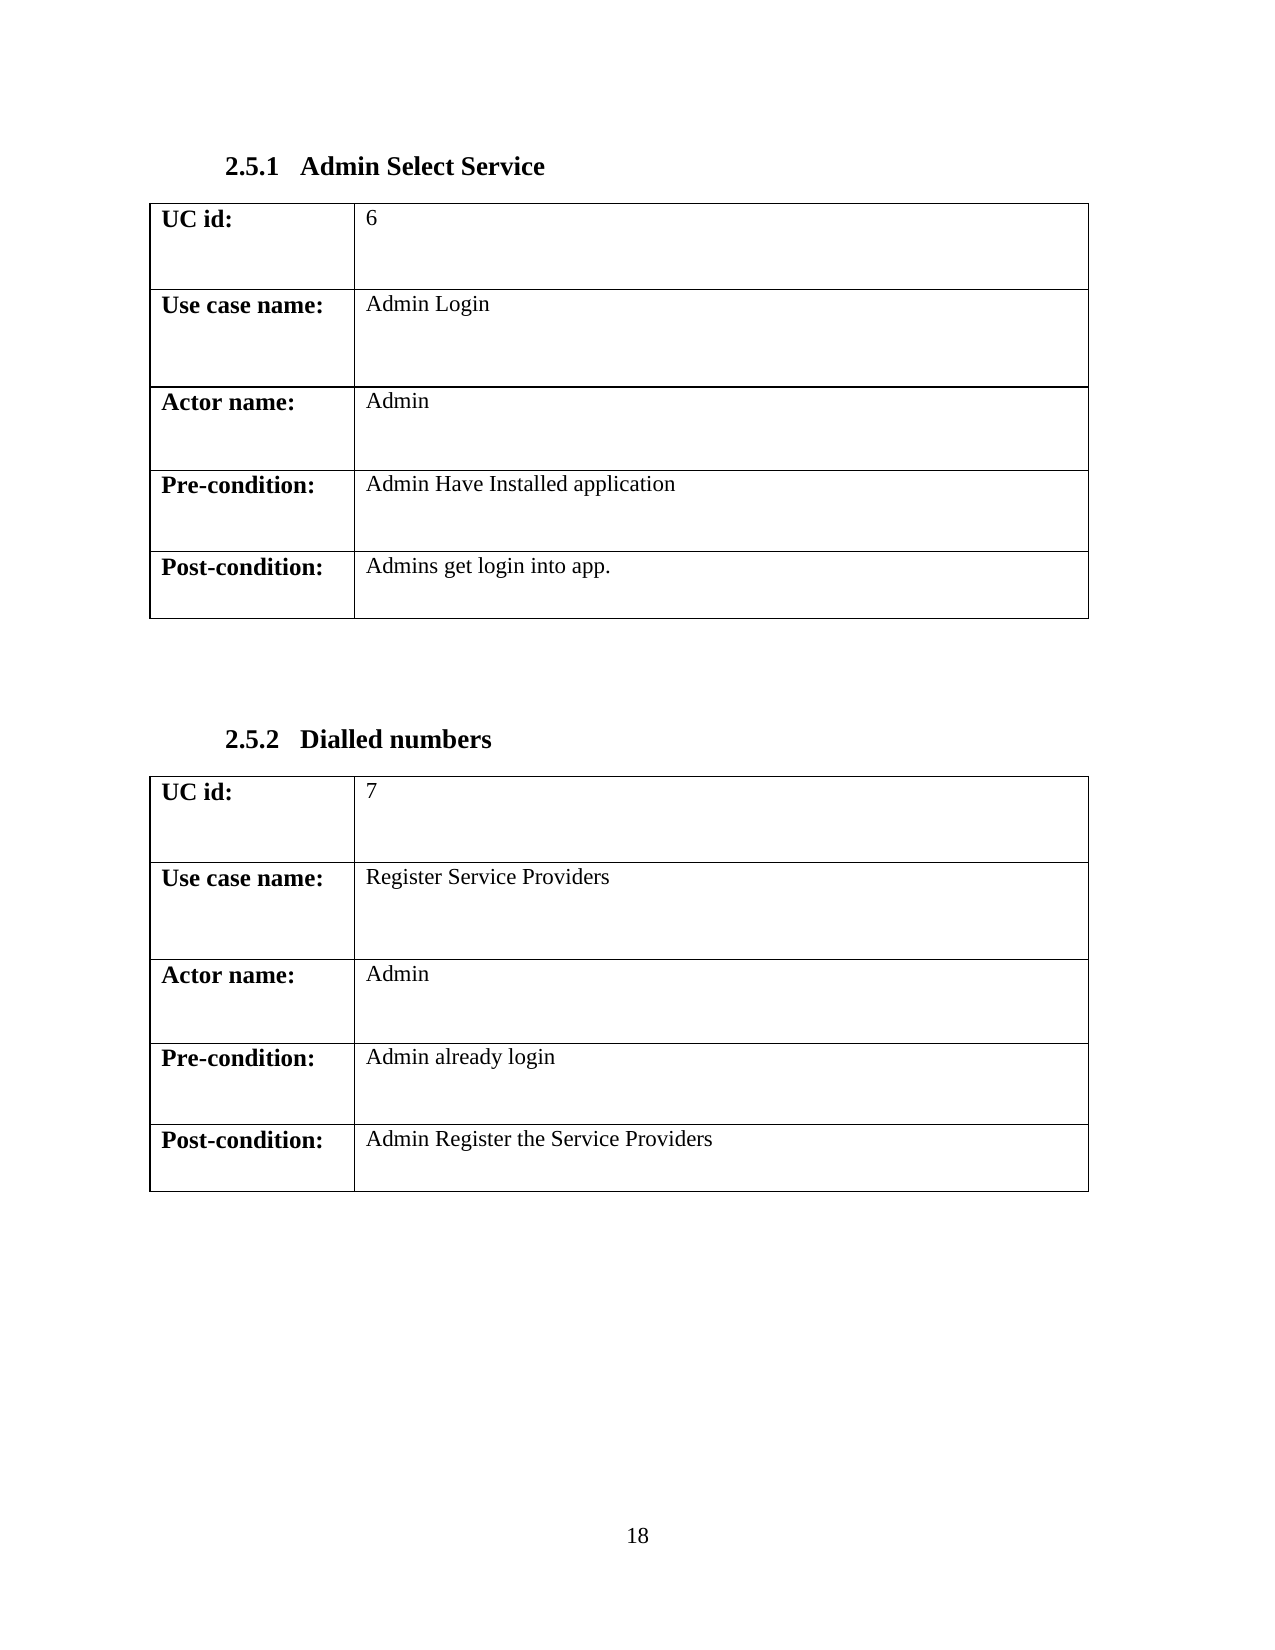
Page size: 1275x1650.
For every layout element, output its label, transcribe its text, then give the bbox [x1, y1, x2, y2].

table_cell Admins get login into app. [355, 552, 1088, 618]
table_cell Admin [355, 960, 1088, 1042]
table_cell Post-condition: [151, 1125, 354, 1191]
table_cell Actor name: [151, 388, 354, 469]
table_cell Use case name: [151, 290, 354, 386]
table_cell Admin Login [355, 290, 1088, 386]
table_cell Pre-condition: [151, 1044, 354, 1124]
table_cell Post-condition: [151, 552, 354, 618]
table_cell Actor name: [151, 960, 354, 1042]
table_cell Use case name: [151, 863, 354, 959]
table_header 7 [355, 777, 1088, 862]
table_cell Admin [355, 388, 1088, 469]
table_header UC id: [151, 777, 354, 862]
table_cell Admin Have Installed application [355, 471, 1088, 551]
table_cell Admin already login [355, 1044, 1088, 1124]
subtitle Dialled numbers [225, 723, 1125, 754]
table_cell Pre-condition: [151, 471, 354, 551]
table_header UC id: [151, 204, 354, 289]
table_cell Admin Register the Service Providers [355, 1125, 1088, 1191]
table_cell Register Service Providers [355, 863, 1088, 959]
subtitle Admin Select Service [225, 150, 1125, 181]
table_header 6 [355, 204, 1088, 289]
